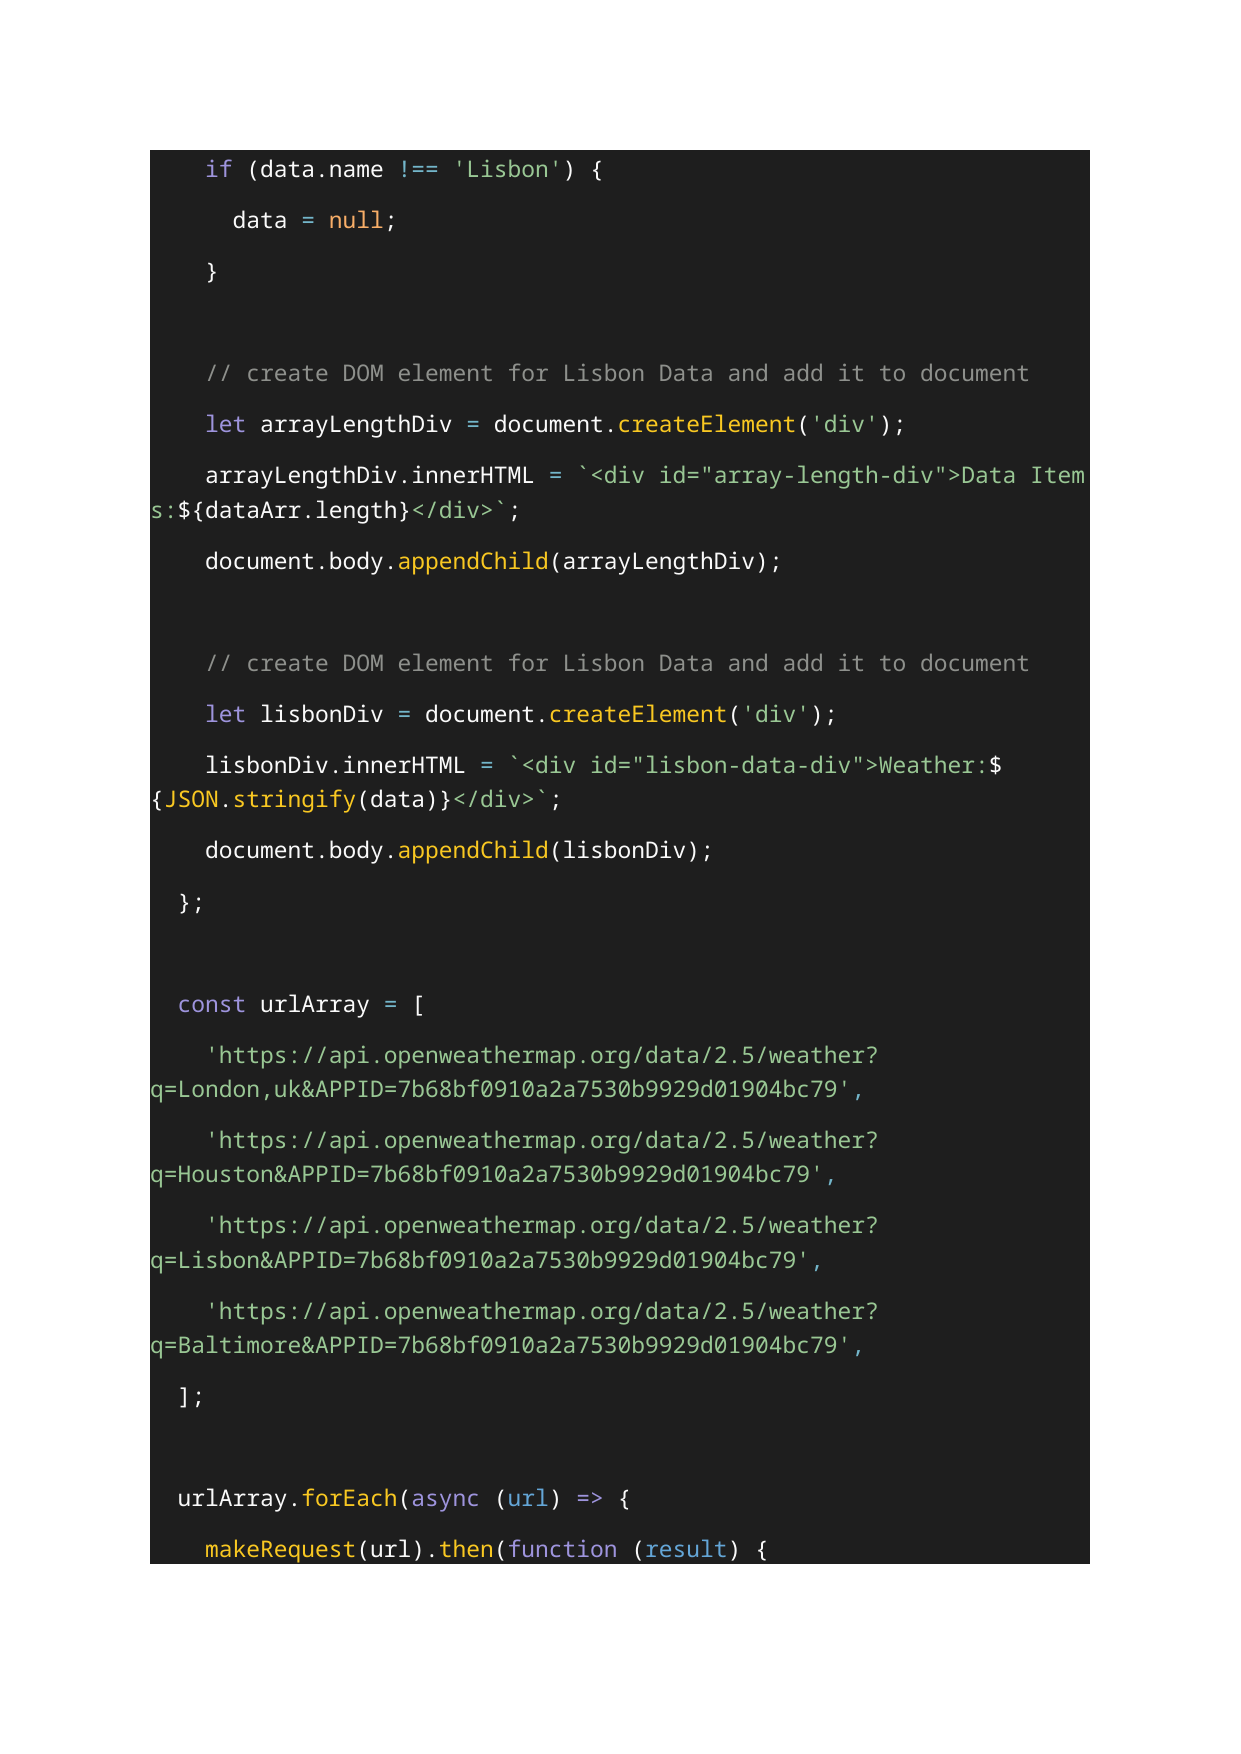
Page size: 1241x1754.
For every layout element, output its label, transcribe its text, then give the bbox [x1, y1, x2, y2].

text document.body.appendChild(arrayLengthDiv); [150, 542, 1090, 576]
text lisbonDiv.innerHTML = `<div id="lisbon-data-div">Weather:${JSON.stringify(data)}</div>`; [150, 746, 1090, 814]
text arrayLengthDiv.innerHTML = `<div id="array-length-div">Data Items:${dataArr.length}</div>`; [150, 456, 1090, 525]
text 'https://api.openweathermap.org/data/2.5/weather?q=Lisbon&APPID=7b68bf0910a2a7530b9929d01904bc79', [150, 1206, 1090, 1275]
text makeRequest(url).then(function (result) { [150, 1530, 1090, 1564]
text // create DOM element for Lisbon Data and add it to document [150, 354, 1090, 388]
text }; [150, 882, 1090, 917]
text // create DOM element for Lisbon Data and add it to document [150, 644, 1090, 678]
text 'https://api.openweathermap.org/data/2.5/weather?q=Houston&APPID=7b68bf0910a2a7530b9929d01904bc79', [150, 1121, 1090, 1189]
text let arrayLengthDiv = document.createElement('div'); [150, 405, 1090, 439]
text let lisbonDiv = document.createElement('div'); [150, 695, 1090, 729]
text } [150, 252, 1090, 286]
text urlArray.forEach(async (url) => { [150, 1479, 1090, 1513]
text ]; [150, 1377, 1090, 1411]
text document.body.appendChild(lisbonDiv); [150, 831, 1090, 866]
text 'https://api.openweathermap.org/data/2.5/weather?q=Baltimore&APPID=7b68bf0910a2a7530b9929d01904bc79', [150, 1292, 1090, 1360]
text data = null; [150, 201, 1090, 235]
text const urlArray = [ [150, 984, 1090, 1019]
text 'https://api.openweathermap.org/data/2.5/weather?q=London,uk&APPID=7b68bf0910a2a7530b9929d01904bc79', [150, 1035, 1090, 1104]
text if (data.name !== 'Lisbon') { [150, 150, 1090, 184]
